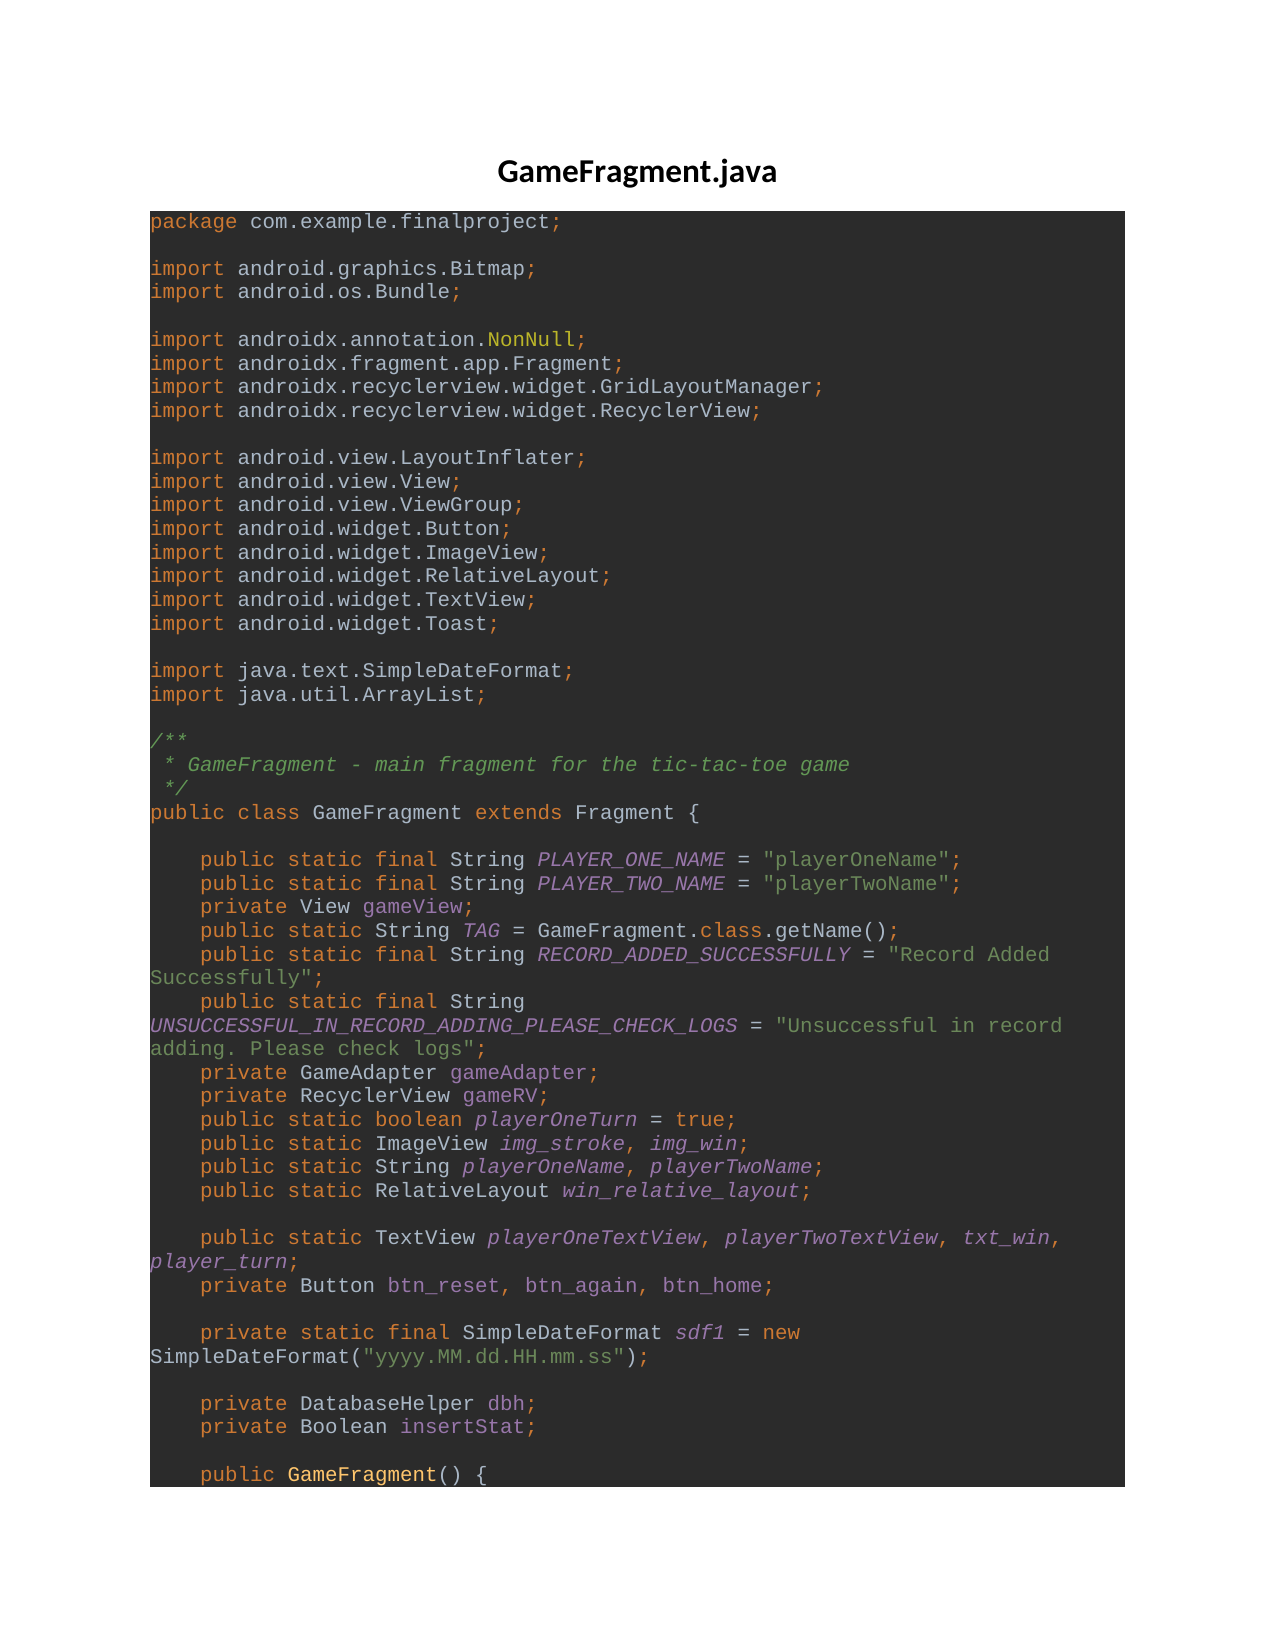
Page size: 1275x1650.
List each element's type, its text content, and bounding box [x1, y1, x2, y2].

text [150, 211, 1125, 1487]
text GameFragment.java [150, 150, 1125, 191]
